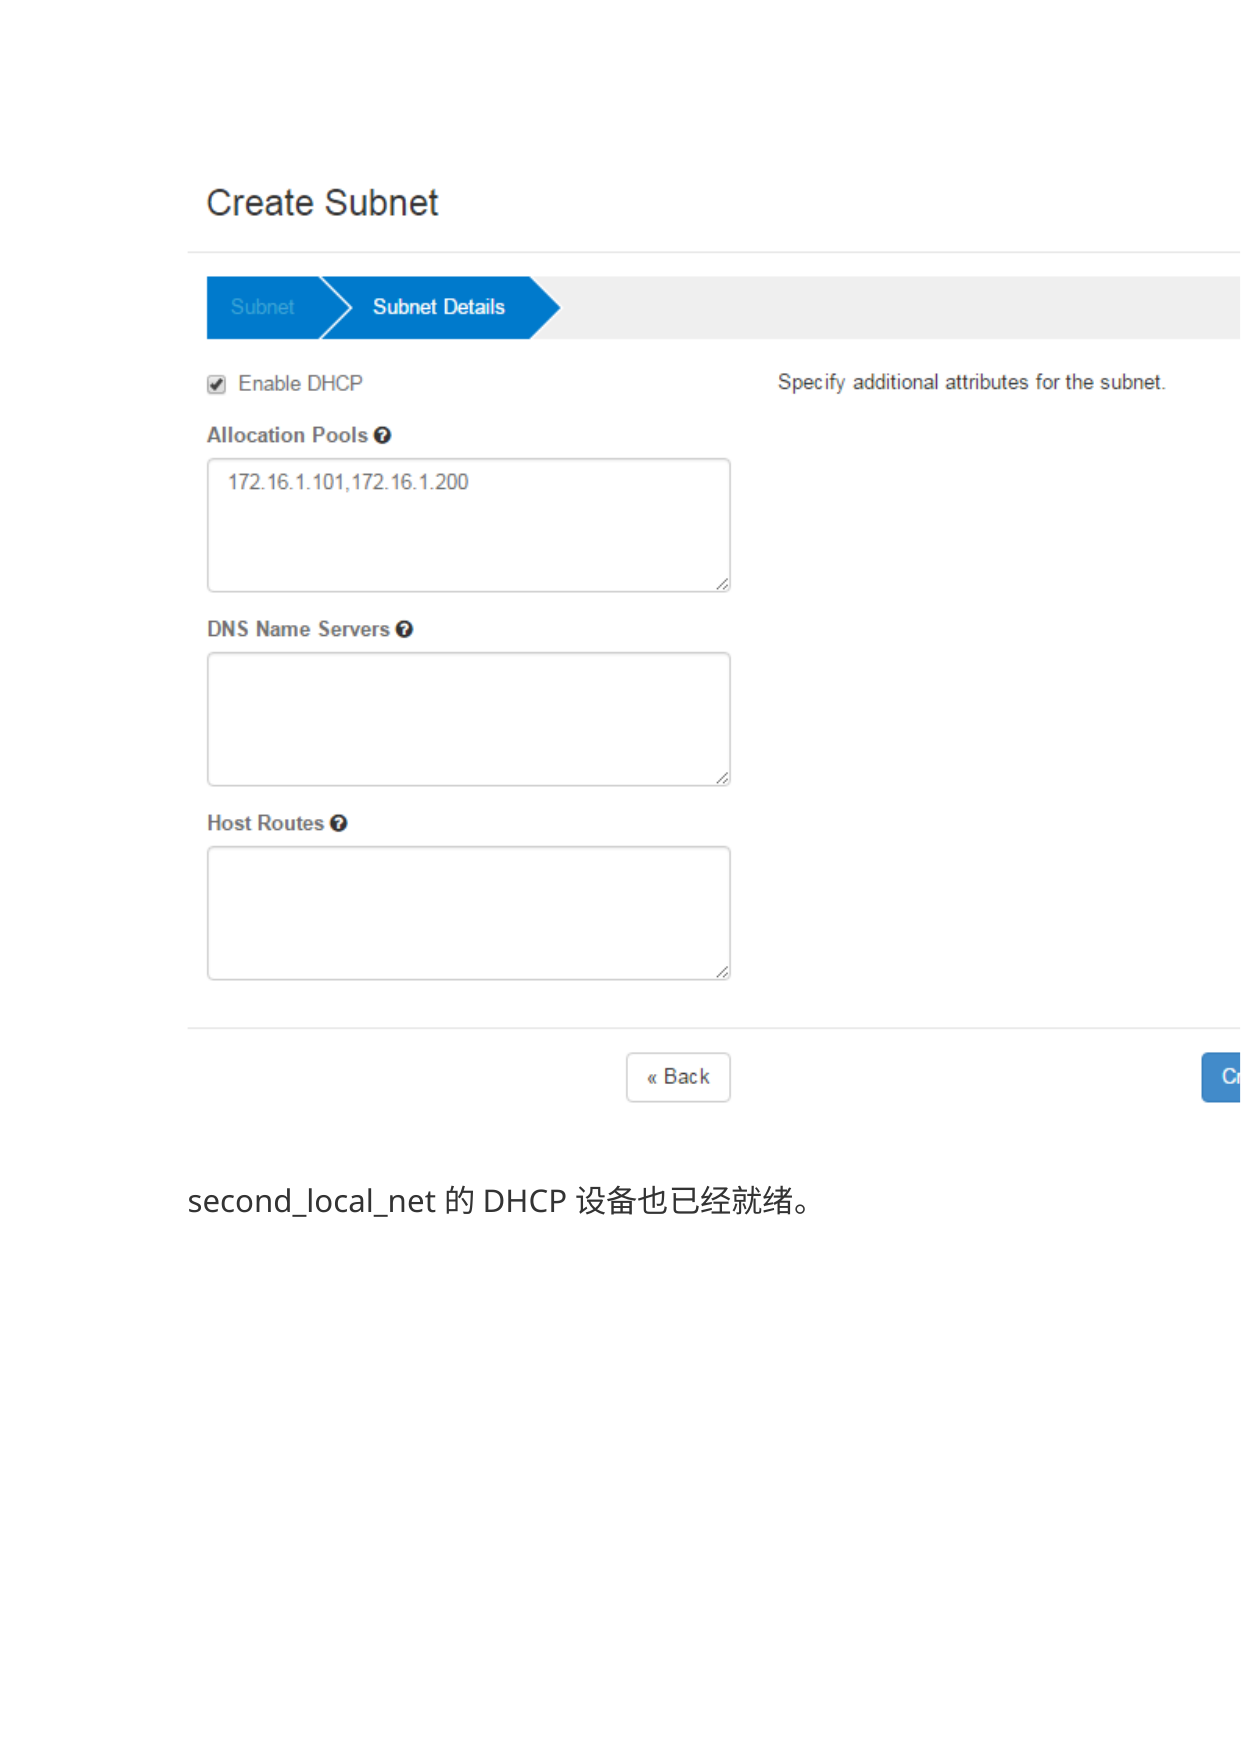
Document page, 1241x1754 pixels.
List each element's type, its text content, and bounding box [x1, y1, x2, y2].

picture [187, 162, 1241, 1109]
text second_local_net 的 DHCP 设备也已经就绪。 [187, 1166, 1053, 1231]
